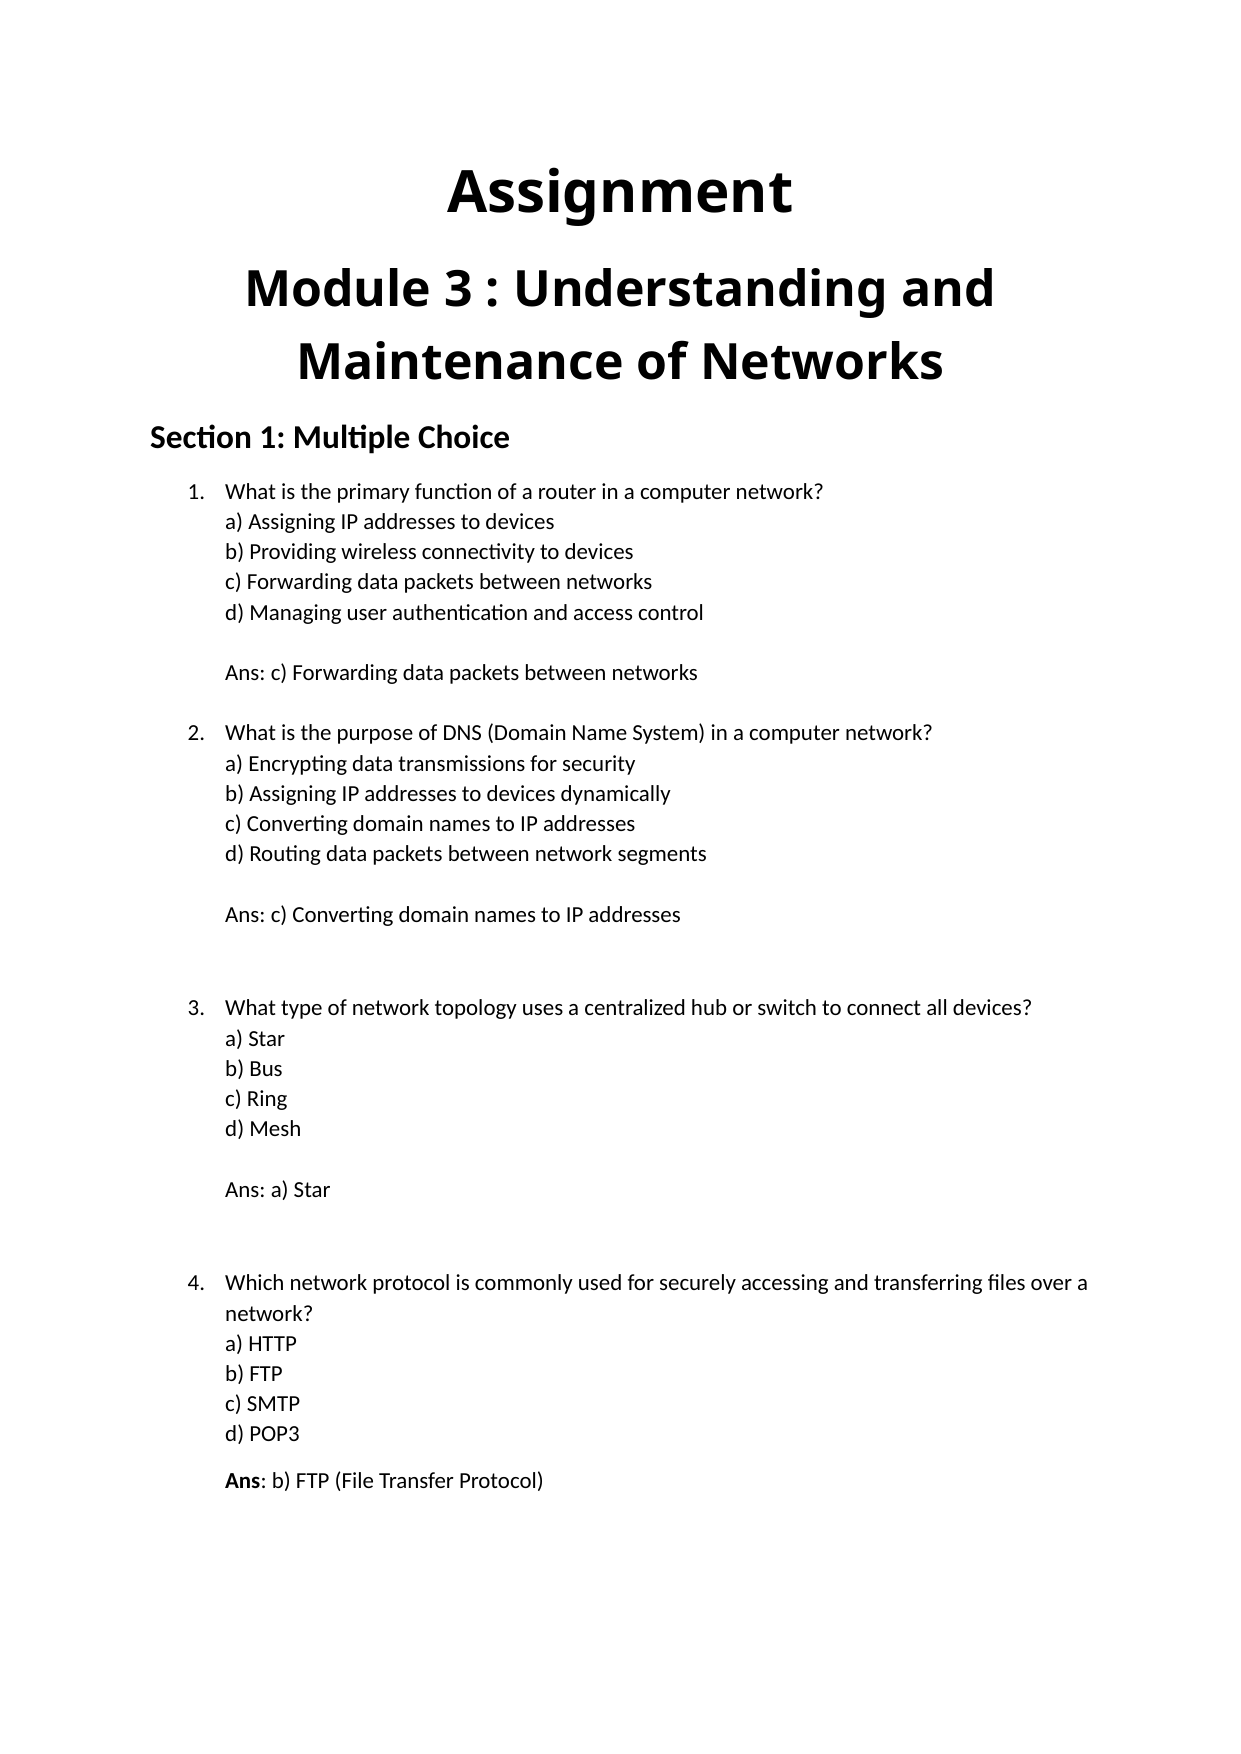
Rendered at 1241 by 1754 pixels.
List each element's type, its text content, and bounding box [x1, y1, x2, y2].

text Assignment [150, 150, 1090, 229]
list What is the primary function of a router in a computer network? a) Assigning IP addresses to devices b) Providing wireless connectivity to devices c) Forwarding data packets between networks d) Managing user authentication and access control [187, 477, 1090, 626]
text Section 1: Multiple Choice [150, 416, 1090, 457]
list What type of network topology uses a centralized hub or switch to connect all devices? a) Star b) Bus c) Ring d) Mesh [187, 993, 1090, 1142]
list Ans: c) Converting domain names to IP addresses [225, 900, 1090, 928]
list Which network protocol is commonly used for securely accessing and transferring files over a network? a) HTTP b) FTP c) SMTP d) POP3 [187, 1268, 1090, 1448]
list Ans: c) Forwarding data packets between networks [225, 658, 1090, 686]
list What is the purpose of DNS (Domain Name System) in a computer network? a) Encrypting data transmissions for security b) Assigning IP addresses to devices dynamically c) Converting domain names to IP addresses d) Routing data packets between network segments [187, 718, 1090, 867]
list Ans: a) Star [225, 1175, 1090, 1203]
text Ans: b) FTP (File Transfer Protocol) [150, 1466, 1090, 1494]
text Module 3 : Understanding and Maintenance of Networks [150, 252, 1090, 394]
